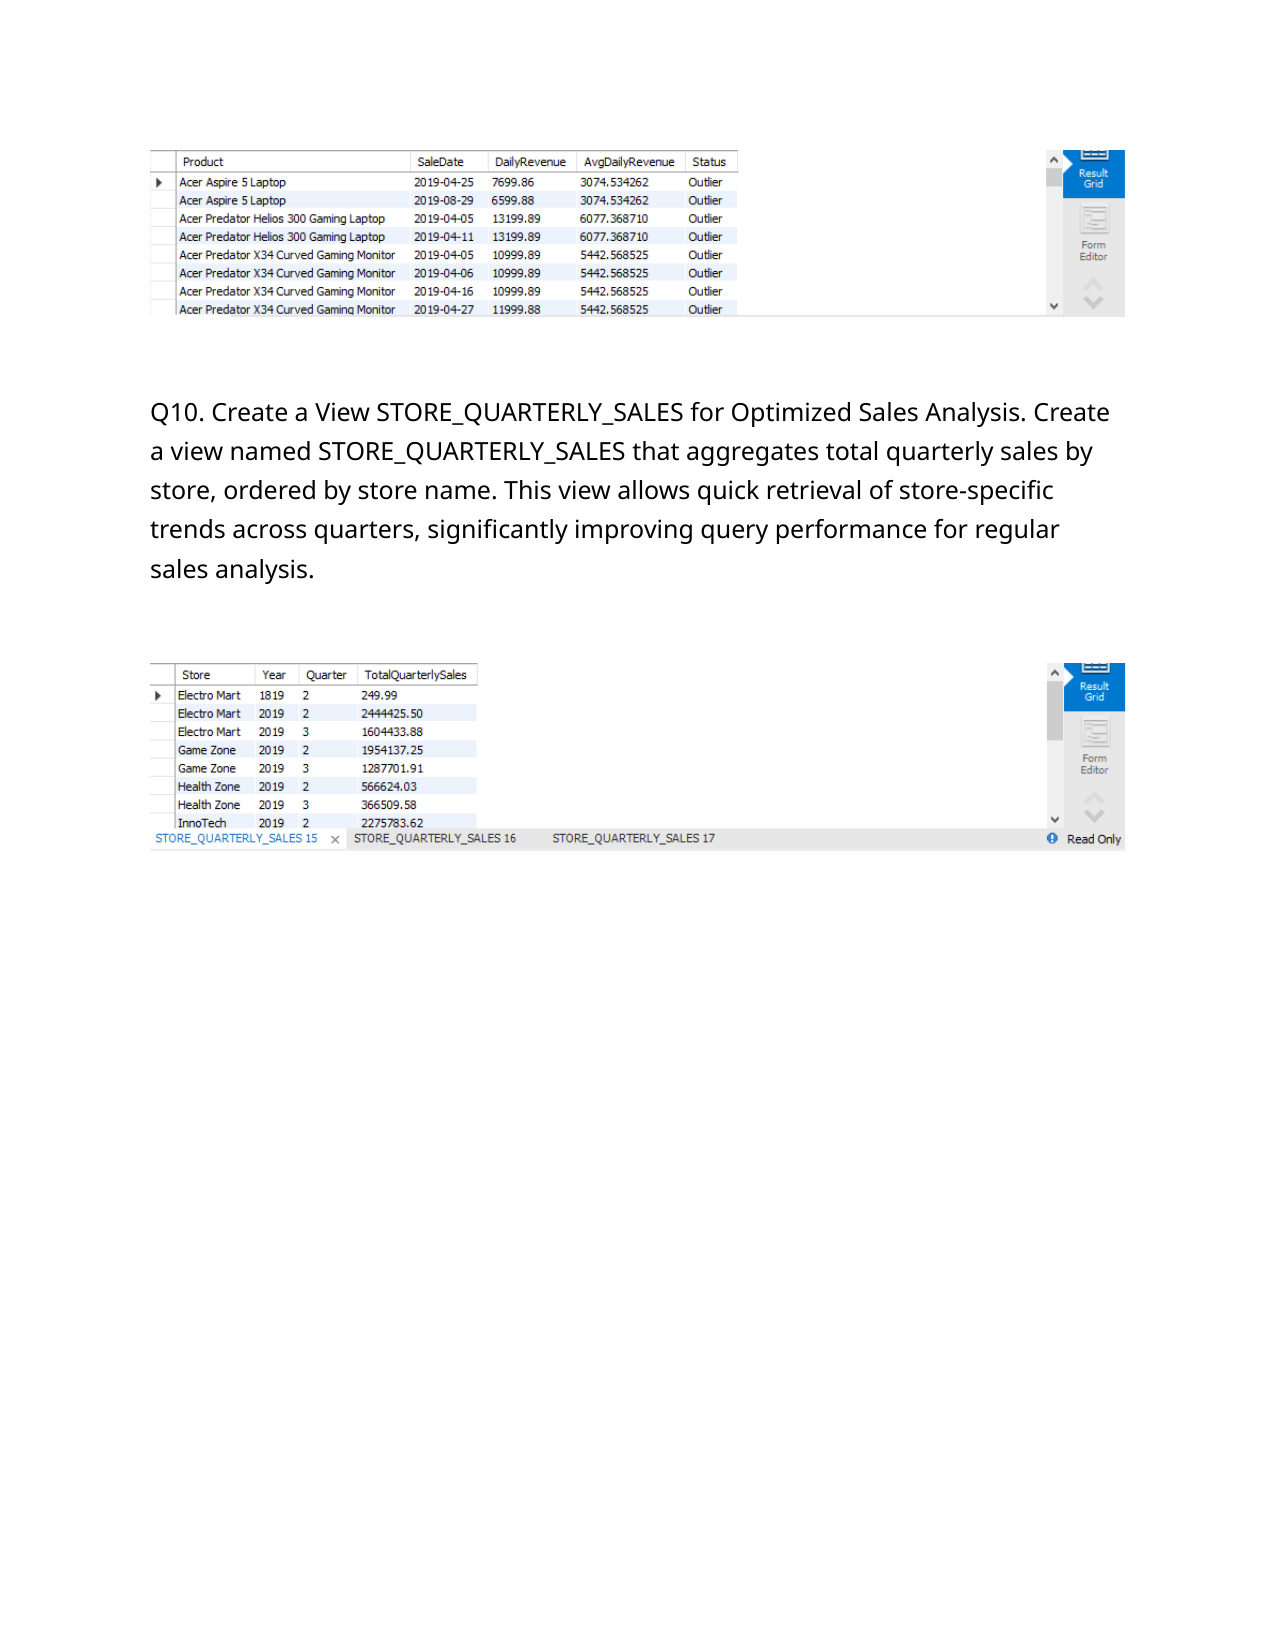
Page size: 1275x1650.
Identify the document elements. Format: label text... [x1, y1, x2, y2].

picture [150, 150, 1125, 317]
picture [150, 663, 1125, 851]
text Q10. Create a View STORE_QUARTERLY_SALES for Optimized Sales Analysis. Create a view named STORE_QUARTERLY_SALES that aggregates total quarterly sales by store, ordered by store name. This view allows quick retrieval of store-specific trends across quarters, significantly improving query performance for regular sales analysis. [150, 395, 1125, 585]
